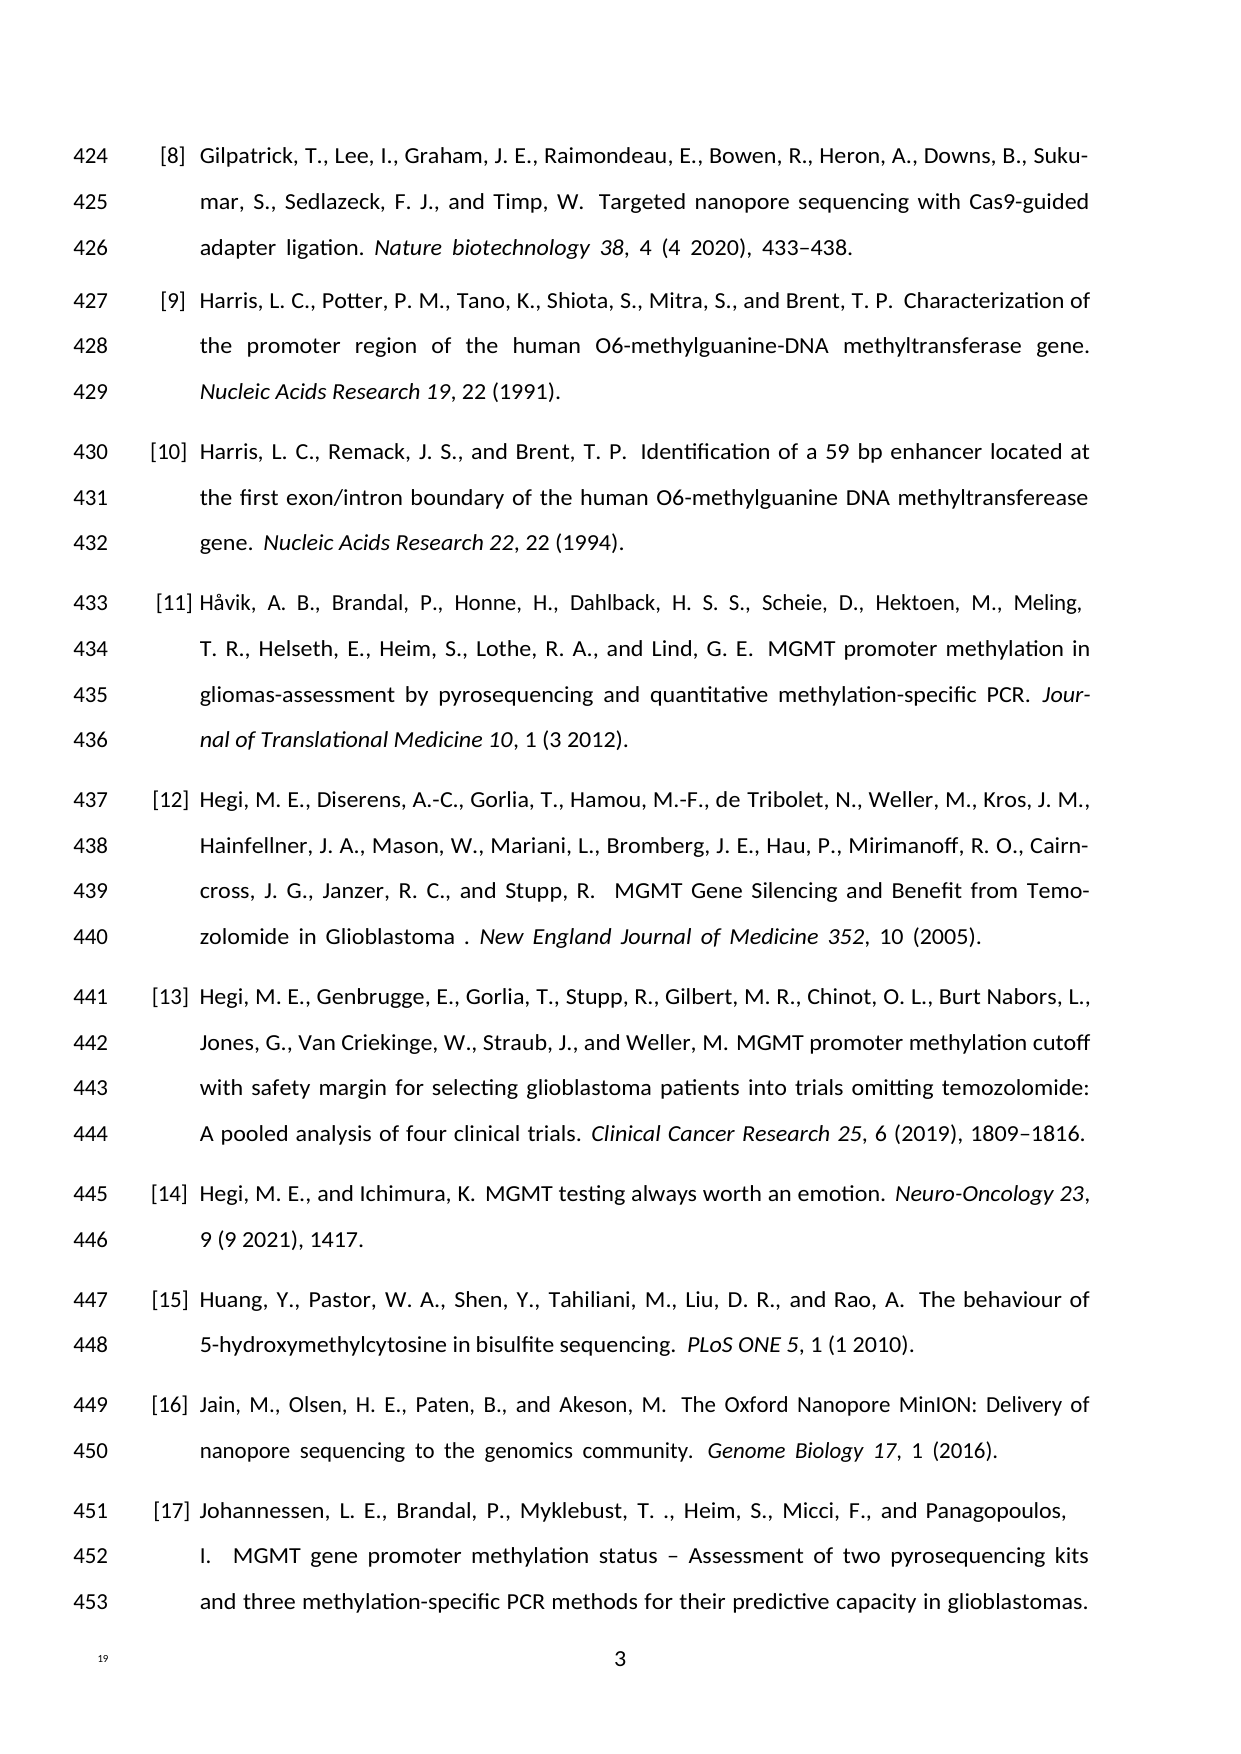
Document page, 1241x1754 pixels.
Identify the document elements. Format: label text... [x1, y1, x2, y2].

list Hegi, M. E., Diserens, A.-C., Gorlia, T., Hamou, M.-F., de Tribolet, N., Weller, M., Kros, J. M., Hainfellner, J. A., Mason, W., Mariani, L., Bromberg, J. E., Hau, P., Mirimanoff, R. O., Cairn- cross, J. G., Janzer, R. C., and Stupp, R. MGMT Gene Silencing and Benefit from Temo- zolomide in Glioblastoma . New England Journal of Medicine 352, 10 (2005). [152, 785, 1090, 950]
list Jain, M., Olsen, H. E., Paten, B., and Akeson, M. The Oxford Nanopore MinION: Delivery of nanopore sequencing to the genomics community. Genome Biology 17, 1 (2016). [151, 1390, 1090, 1464]
list Johannessen, L. E., Brandal, P., Myklebust, T. ., Heim, S., Micci, F., and Panagopoulos, [153, 1496, 1153, 1524]
list Hegi, M. E., Genbrugge, E., Gorlia, T., Stupp, R., Gilbert, M. R., Chinot, O. L., Burt Nabors, L., Jones, G., Van Criekinge, W., Straub, J., and Weller, M. MGMT promoter methylation cutoff with safety margin for selecting glioblastoma patients into trials omitting temozolomide: A pooled analysis of four clinical trials. Clinical Cancer Research 25, 6 (2019), 1809–1816. [152, 982, 1091, 1147]
list Håvik, A. B., Brandal, P., Honne, H., Dahlback, H. S. S., Scheie, D., Hektoen, M., Meling, [156, 588, 1153, 616]
list Harris, L. C., Potter, P. M., Tano, K., Shiota, S., Mitra, S., and Brent, T. P. Characterization of the promoter region of the human O6-methylguanine-DNA methyltransferase gene. Nucleic Acids Research 19, 22 (1991). [160, 286, 1090, 405]
list Harris, L. C., Remack, J. S., and Brent, T. P. Identification of a 59 bp enhancer located at the first exon/intron boundary of the human O6-methylguanine DNA methyltransferease gene. Nucleic Acids Research 22, 22 (1994). [150, 437, 1090, 556]
list Gilpatrick, T., Lee, I., Graham, J. E., Raimondeau, E., Bowen, R., Heron, A., Downs, B., Suku- mar, S., Sedlazeck, F. J., and Timp, W. Targeted nanopore sequencing with Cas9-guided adapter ligation. Nature biotechnology 38, 4 (4 2020), 433–438. [160, 142, 1090, 261]
list Hegi, M. E., and Ichimura, K. MGMT testing always worth an emotion. Neuro-Oncology 23, 9 (9 2021), 1417. [151, 1179, 1090, 1253]
list Huang, Y., Pastor, W. A., Shen, Y., Tahiliani, M., Liu, D. R., and Rao, A. The behaviour of 5-hydroxymethylcytosine in bisulfite sequencing. PLoS ONE 5, 1 (1 2010). [151, 1285, 1090, 1358]
text T. R., Helseth, E., Heim, S., Lothe, R. A., and Lind, G. E. MGMT promoter methylation in gliomas-assessment by pyrosequencing and quantitative methylation-specific PCR. Jour- nal of Translational Medicine 10, 1 (3 2012). [199, 634, 1090, 753]
